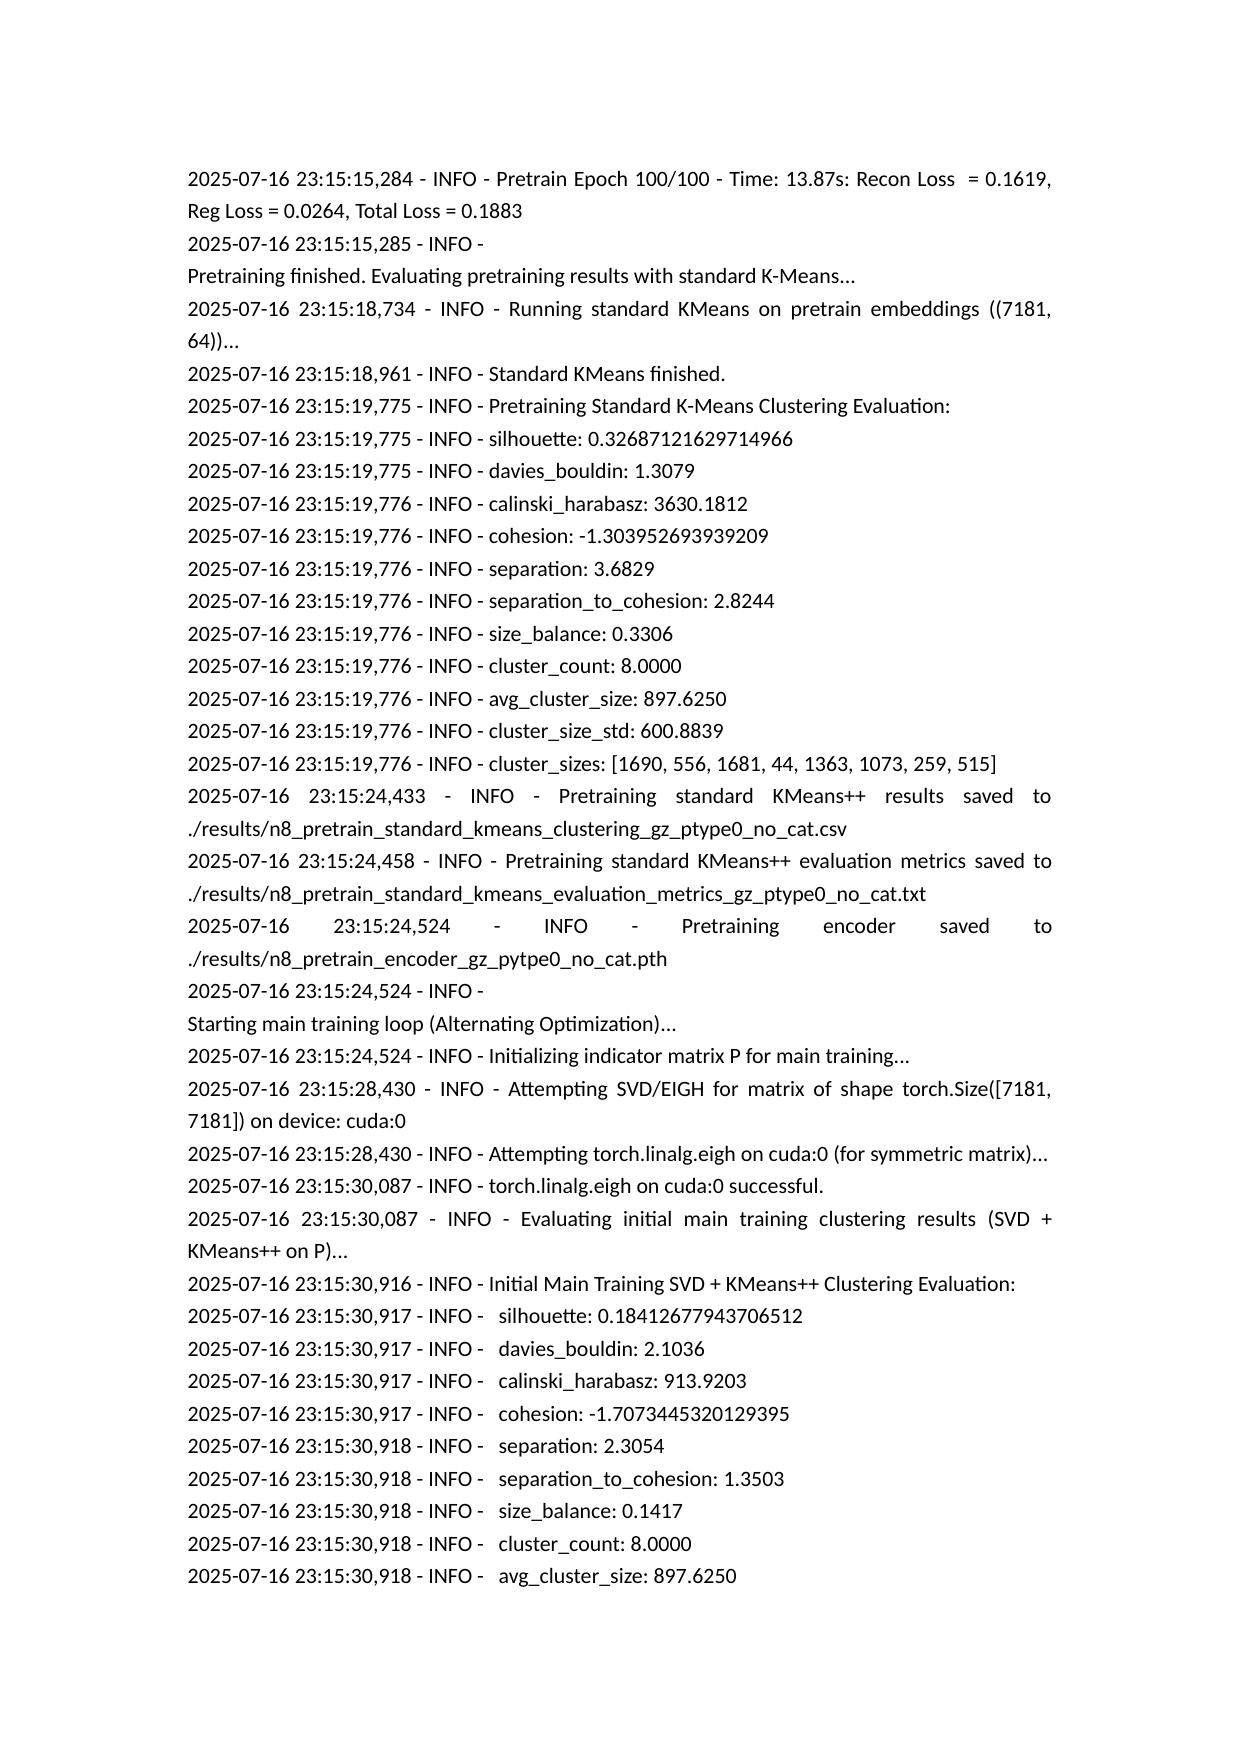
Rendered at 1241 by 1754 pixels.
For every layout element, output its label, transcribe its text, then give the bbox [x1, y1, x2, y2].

text 2025-07-16 23:15:19,776 - INFO - cohesion: -1.303952693939209 [187, 519, 1053, 552]
text 2025-07-16 23:15:19,776 - INFO - cluster_size_std: 600.8839 [187, 714, 1053, 747]
text 2025-07-16 23:15:19,776 - INFO - size_balance: 0.3306 [187, 617, 1053, 649]
text 2025-07-16 23:15:30,087 - INFO - Evaluating initial main training clustering results (SVD + KMeans++ on P)... [187, 1202, 1053, 1267]
text Pretraining finished. Evaluating pretraining results with standard K-Means... [187, 259, 1053, 292]
text 2025-07-16 23:15:30,918 - INFO - separation_to_cohesion: 1.3503 [187, 1462, 1053, 1494]
text 2025-07-16 23:15:24,458 - INFO - Pretraining standard KMeans++ evaluation metrics saved to ./results/n8_pretrain_standard_kmeans_evaluation_metrics_gz_ptype0_no_cat.txt [187, 844, 1053, 909]
text 2025-07-16 23:15:19,776 - INFO - cluster_count: 8.0000 [187, 649, 1053, 682]
text 2025-07-16 23:15:18,734 - INFO - Running standard KMeans on pretrain embeddings ((7181, 64))... [187, 292, 1053, 357]
text 2025-07-16 23:15:15,285 - INFO - [187, 227, 1053, 259]
text 2025-07-16 23:15:28,430 - INFO - Attempting torch.linalg.eigh on cuda:0 (for symmetric matrix)... [187, 1137, 1053, 1169]
text 2025-07-16 23:15:19,776 - INFO - cluster_sizes: [1690, 556, 1681, 44, 1363, 1073, 259, 515] [187, 747, 1053, 779]
text 2025-07-16 23:15:30,917 - INFO - calinski_harabasz: 913.9203 [187, 1364, 1053, 1397]
text 2025-07-16 23:15:24,524 - INFO - [187, 974, 1053, 1007]
text 2025-07-16 23:15:19,775 - INFO - Pretraining Standard K-Means Clustering Evaluation: [187, 389, 1053, 422]
text 2025-07-16 23:15:18,961 - INFO - Standard KMeans finished. [187, 357, 1053, 389]
text 2025-07-16 23:15:28,430 - INFO - Attempting SVD/EIGH for matrix of shape torch.Size([7181, 7181]) on device: cuda:0 [187, 1072, 1053, 1137]
text 2025-07-16 23:15:19,776 - INFO - avg_cluster_size: 897.6250 [187, 682, 1053, 714]
text 2025-07-16 23:15:30,917 - INFO - cohesion: -1.7073445320129395 [187, 1397, 1053, 1429]
text 2025-07-16 23:15:30,918 - INFO - separation: 2.3054 [187, 1429, 1053, 1462]
text 2025-07-16 23:15:30,918 - INFO - cluster_count: 8.0000 [187, 1527, 1053, 1559]
text 2025-07-16 23:15:24,524 - INFO - Pretraining encoder saved to ./results/n8_pretrain_encoder_gz_pytpe0_no_cat.pth [187, 909, 1053, 974]
text 2025-07-16 23:15:30,916 - INFO - Initial Main Training SVD + KMeans++ Clustering Evaluation: [187, 1267, 1053, 1299]
text 2025-07-16 23:15:19,775 - INFO - davies_bouldin: 1.3079 [187, 454, 1053, 487]
text 2025-07-16 23:15:30,917 - INFO - silhouette: 0.18412677943706512 [187, 1299, 1053, 1332]
text 2025-07-16 23:15:19,776 - INFO - separation_to_cohesion: 2.8244 [187, 584, 1053, 617]
text 2025-07-16 23:15:19,776 - INFO - calinski_harabasz: 3630.1812 [187, 487, 1053, 519]
text 2025-07-16 23:15:19,775 - INFO - silhouette: 0.32687121629714966 [187, 422, 1053, 454]
text 2025-07-16 23:15:19,776 - INFO - separation: 3.6829 [187, 552, 1053, 584]
text 2025-07-16 23:15:24,433 - INFO - Pretraining standard KMeans++ results saved to ./results/n8_pretrain_standard_kmeans_clustering_gz_ptype0_no_cat.csv [187, 779, 1053, 844]
text 2025-07-16 23:15:30,087 - INFO - torch.linalg.eigh on cuda:0 successful. [187, 1169, 1053, 1202]
text 2025-07-16 23:15:30,918 - INFO - size_balance: 0.1417 [187, 1494, 1053, 1527]
text Starting main training loop (Alternating Optimization)... [187, 1007, 1053, 1039]
text 2025-07-16 23:15:15,284 - INFO - Pretrain Epoch 100/100 - Time: 13.87s: Recon Loss = 0.1619, Reg Loss = 0.0264, Total Loss = 0.1883 [187, 162, 1053, 227]
text 2025-07-16 23:15:30,917 - INFO - davies_bouldin: 2.1036 [187, 1332, 1053, 1364]
text 2025-07-16 23:15:24,524 - INFO - Initializing indicator matrix P for main training... [187, 1039, 1053, 1072]
text 2025-07-16 23:15:30,918 - INFO - avg_cluster_size: 897.6250 [187, 1559, 1053, 1592]
